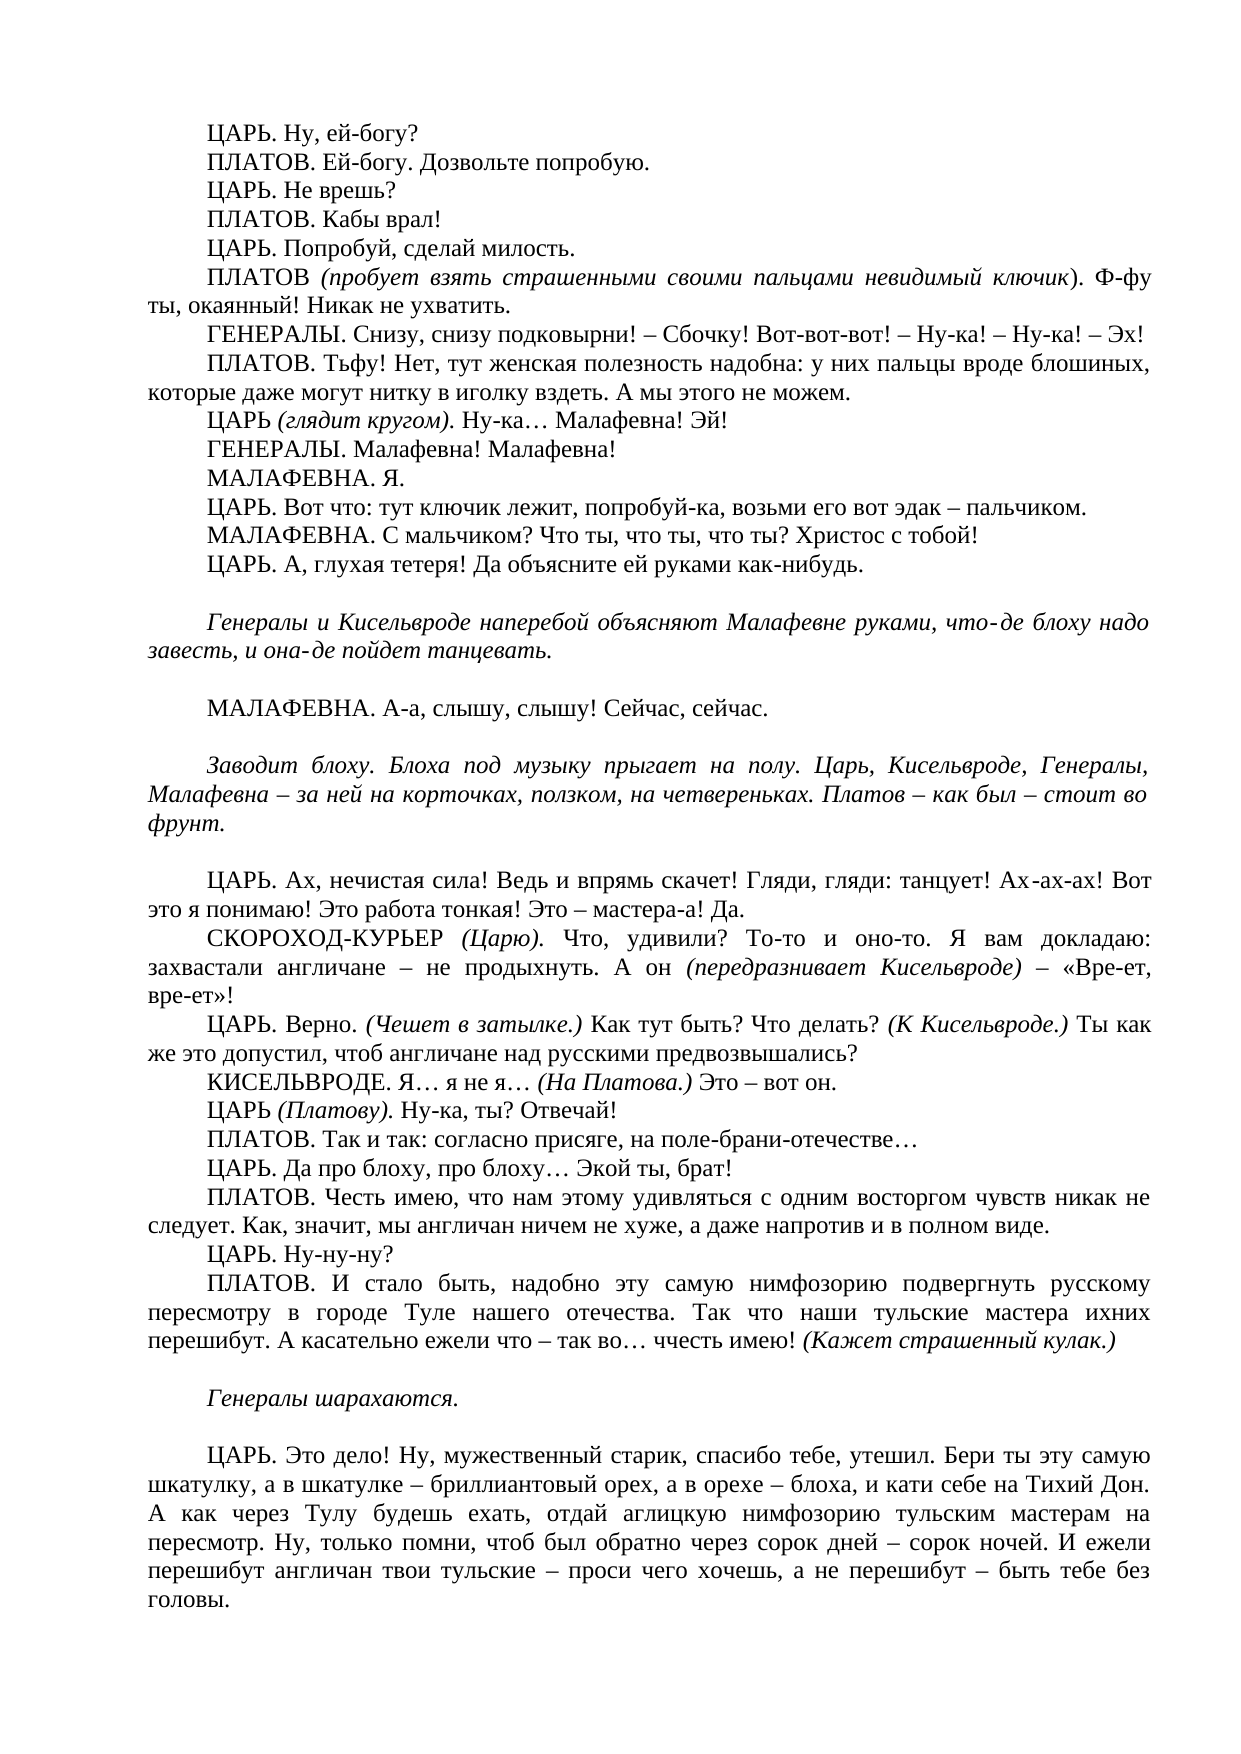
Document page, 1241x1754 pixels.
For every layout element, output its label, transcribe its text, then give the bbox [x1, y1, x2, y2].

text ЦАРЬ. А, глухая тетеря! Да объясните ей руками как-нибудь. [148, 549, 1152, 578]
text ПЛАТОВ. Так и так: согласно присяге, на поле-брани-отечестве… [148, 1124, 1152, 1153]
text КИСЕЛЬВРОДЕ. Я… я не я… (На Платова.) Это – вот он. [148, 1067, 1152, 1096]
text ПЛАТОВ. Честь имею, что нам этому удивляться с одним восторгом чувств никак не следует. Как, значит, мы англичан ничем не хуже, а даже напротив и в полном виде. [148, 1182, 1152, 1239]
text ГЕНЕРАЛЫ. Снизу, снизу подковырни! – Сбочку! Вот-вот-вот! – Ну-ка! – Ну-ка! – Эх! [148, 319, 1152, 348]
text Заводит блоху. Блоха под музыку прыгает на полу. Царь, Кисельвроде, Генералы, Малафевна – за ней на корточках, ползком, на четвереньках. Платов – как был – стоит во фрунт. [148, 751, 1152, 837]
text МАЛАФЕВНА. А-а, слышу, слышу! Сейчас, сейчас. [148, 693, 1152, 722]
text ЦАРЬ. Вот что: тут ключик лежит, попробуй-ка, возьми его вот эдак – пальчиком. [148, 492, 1152, 521]
text ЦАРЬ (глядит кругом). Ну-ка… Малафевна! Эй! [148, 406, 1152, 434]
text ПЛАТОВ. И стало быть, надобно эту самую нимфозорию подвергнуть русскому пересмотру в городе Туле нашего отечества. Так что наши тульские мастера ихних перешибут. А касательно ежели что – так во… ччесть имею! (Кажет страшенный кулак.) [148, 1268, 1152, 1354]
text МАЛАФЕВНА. С мальчиком? Что ты, что ты, что ты? Христос с тобой! [148, 521, 1152, 549]
text ПЛАТОВ. Кабы врал! [148, 204, 1152, 233]
text ЦАРЬ. Ах, нечистая сила! Ведь и впрямь скачет! Гляди, гляди: танцует! Ах-ах-ах! Вот это я понимаю! Это работа тонкая! Это – мастера-а! Да. [148, 866, 1152, 923]
text Генералы шарахаются. [148, 1383, 1152, 1412]
text ЦАРЬ. Не врешь? [148, 176, 1152, 204]
text ПЛАТОВ (пробует взять страшенными своими пальцами невидимый ключик). Ф-фу ты, окаянный! Никак не ухватить. [148, 262, 1152, 319]
text ЦАРЬ. Ну-ну-ну? [148, 1239, 1152, 1268]
text ГЕНЕРАЛЫ. Малафевна! Малафевна! [148, 434, 1152, 463]
text ЦАРЬ. Ну, ей-богу? [148, 118, 1152, 147]
text ЦАРЬ (Платову). Ну-ка, ты? Отвечай! [148, 1096, 1152, 1124]
text ЦАРЬ. Да про блоху, про блоху… Экой ты, брат! [148, 1153, 1152, 1182]
text СКОРОХОД-КУРЬЕР (Царю). Что, удивили? То-то и оно-то. Я вам докладаю: захвастали англичане – не продыхнуть. А он (передразнивает Кисельвроде) – «Вре-ет, вре-ет»! [148, 923, 1152, 1009]
text ЦАРЬ. Верно. (Чешет в затылке.) Как тут быть? Что делать? (К Кисельвроде.) Ты как же это допустил, чтоб англичане над русскими предвозвышались? [148, 1009, 1152, 1067]
text Генералы и Кисельвроде наперебой объясняют Малафевне руками, что-де блоху надо завесть, и она-де пойдет танцевать. [148, 607, 1152, 664]
text МАЛАФЕВНА. Я. [148, 463, 1152, 492]
text ЦАРЬ. Это дело! Ну, мужественный старик, спасибо тебе, утешил. Бери ты эту самую шкатулку, а в шкатулке – бриллиантовый орех, а в орехе – блоха, и кати себе на Тихий Дон. А как через Тулу будешь ехать, отдай аглицкую нимфозорию тульским мастерам на пересмотр. Ну, только помни, чтоб был обратно через сорок дней – сорок ночей. И ежели перешибут англичан твои тульские – проси чего хочешь, а не перешибут – быть тебе без головы. [148, 1441, 1152, 1613]
text ПЛАТОВ. Тьфу! Нет, тут женская полезность надобна: у них пальцы вроде блошиных, которые даже могут нитку в иголку вздеть. А мы этого не можем. [148, 348, 1152, 406]
text ПЛАТОВ. Ей-богу. Дозвольте попробую. [148, 147, 1152, 176]
text ЦАРЬ. Попробуй, сделай милость. [148, 233, 1152, 262]
